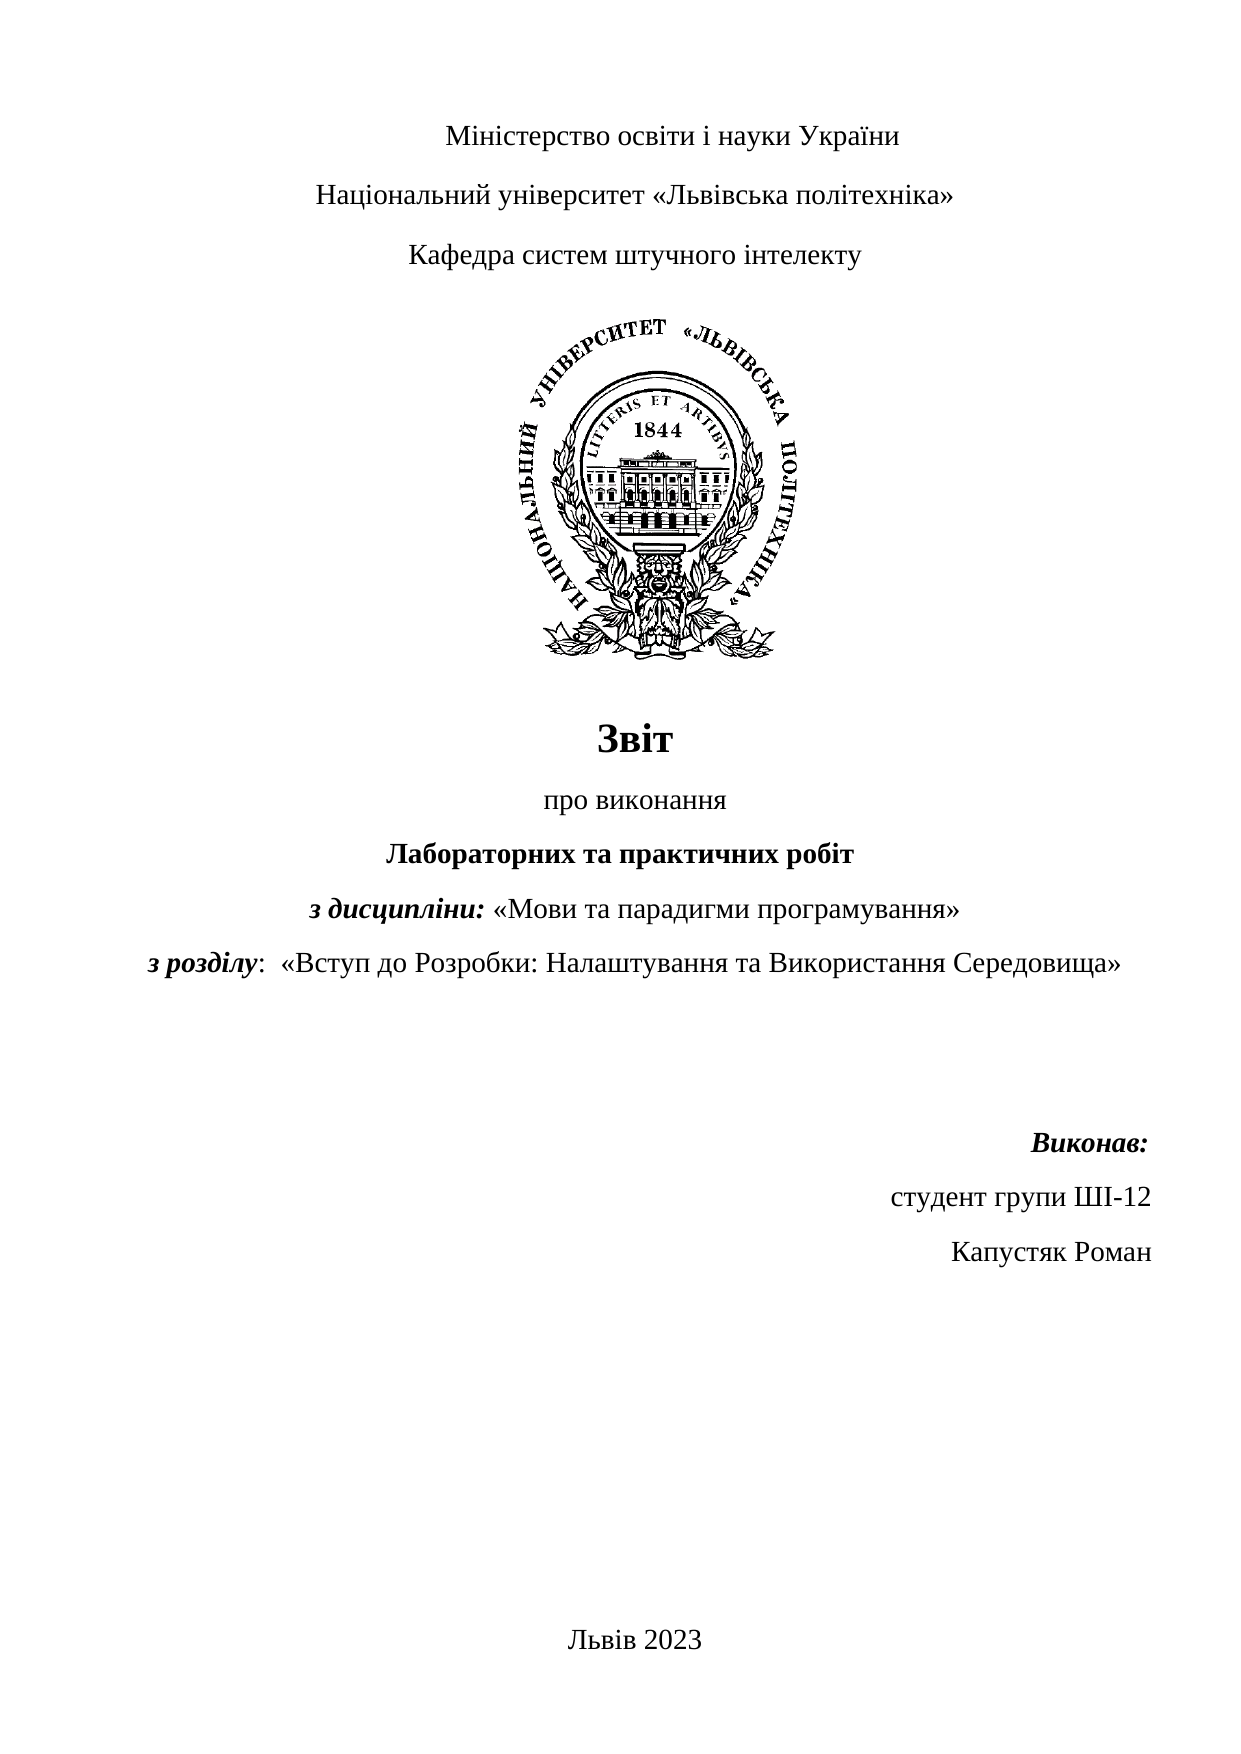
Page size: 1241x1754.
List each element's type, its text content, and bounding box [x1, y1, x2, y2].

text Виконав: [118, 1125, 1152, 1158]
text про виконання [118, 782, 1152, 816]
text Лабораторних та практичних робіт [118, 836, 1152, 870]
text Кафедра систем штучного інтелекту [118, 237, 1152, 270]
text Звіт [118, 713, 1152, 761]
text Капустяк Роман [118, 1234, 1152, 1267]
text з дисципліни: «Мови та парадигми програмування» [118, 891, 1152, 924]
text студент групи ШІ-12 [118, 1179, 1152, 1213]
text з розділу: «Вступ до Розробки: Налаштування та Використання Середовища» [118, 945, 1152, 979]
text Міністерство освіти і науки України [118, 118, 1152, 152]
text Національний університет «Львівська політехніка» [118, 177, 1152, 211]
picture [518, 319, 797, 662]
